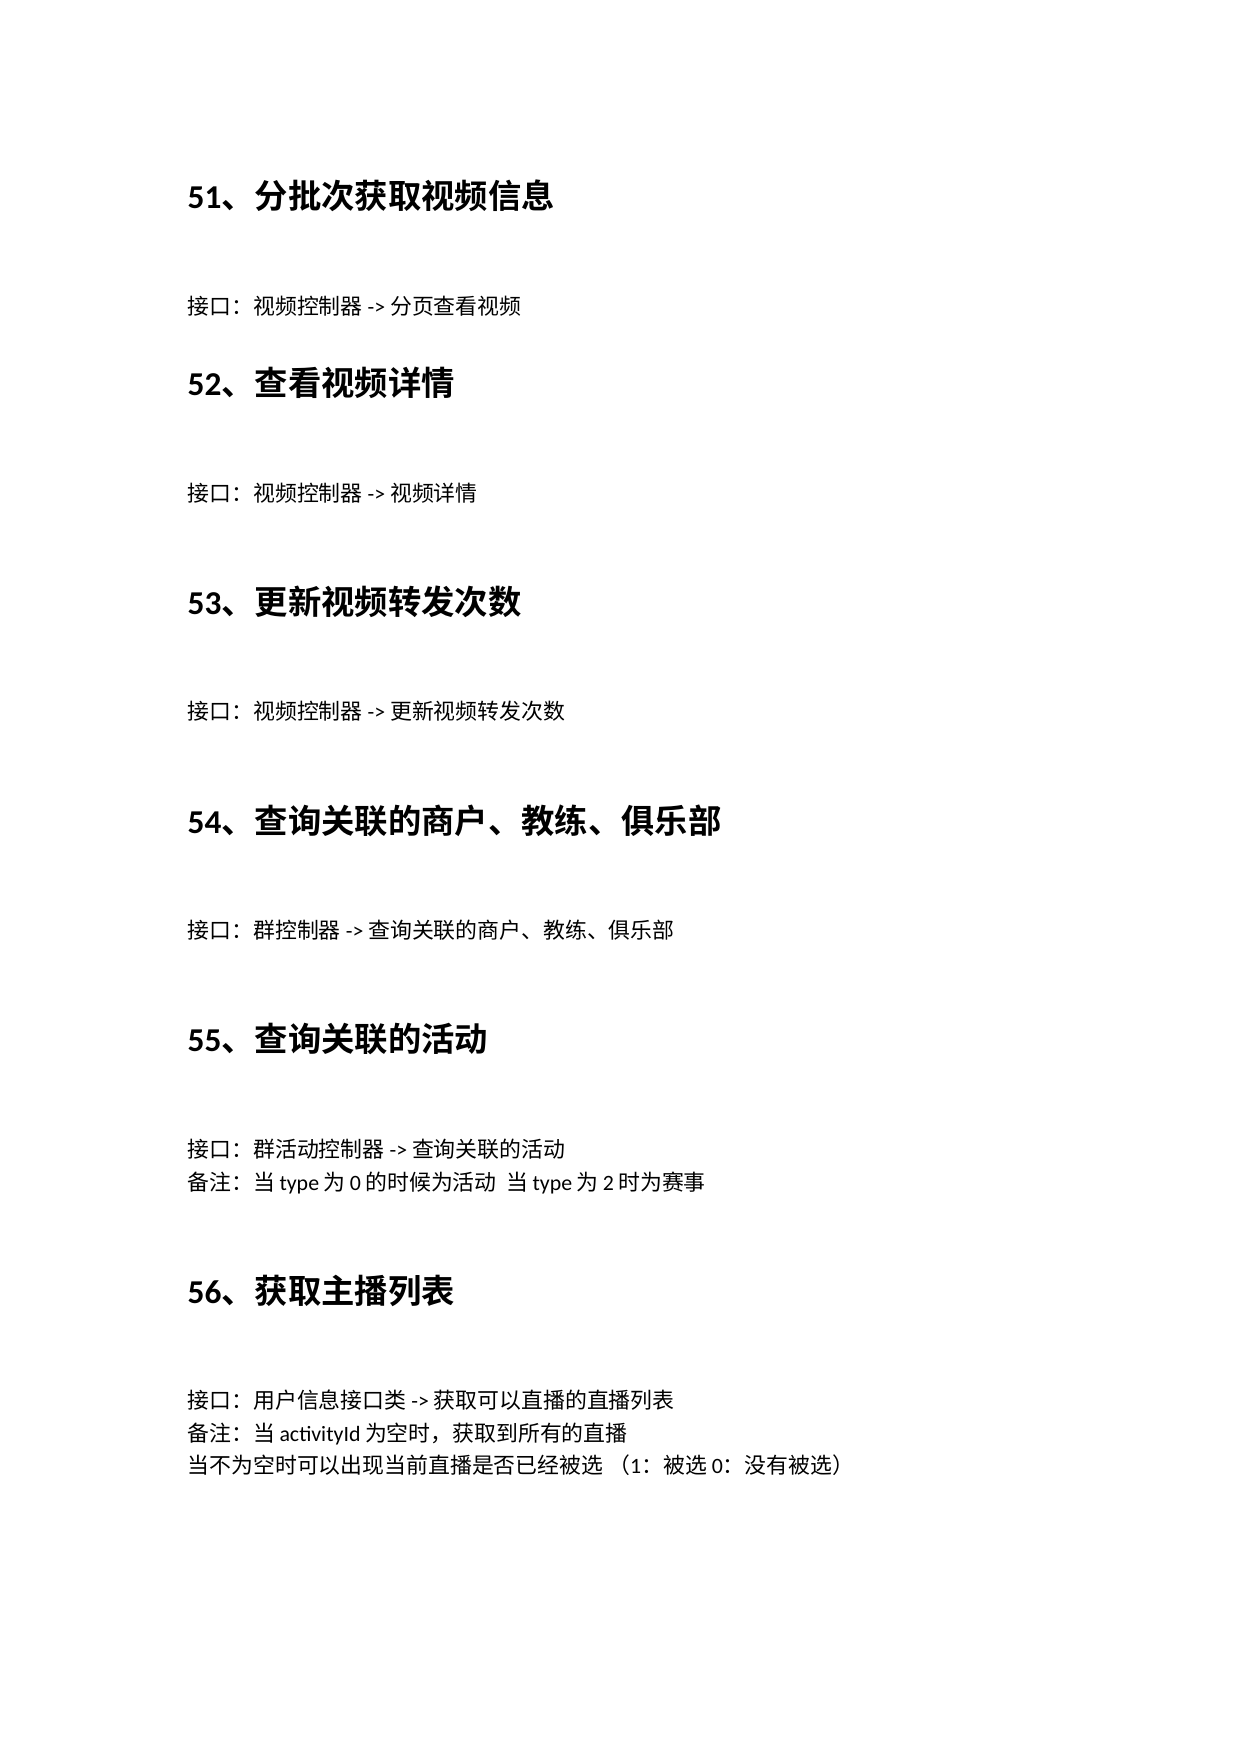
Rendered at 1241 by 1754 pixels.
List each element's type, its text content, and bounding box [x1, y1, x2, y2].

subtitle 查询关联的商户、教练、俱乐部 [187, 786, 1053, 851]
subtitle 查看视频详情 [187, 348, 1053, 413]
list 当不为空时可以出现当前直播是否已经被选 （1：被选 0：没有被选） [187, 1448, 1053, 1481]
list 接口：视频控制器 -> 视频详情 [187, 475, 1053, 508]
list 接口：视频控制器 -> 更新视频转发次数 [187, 694, 1053, 726]
list 备注：当activityId为空时，获取到所有的直播 [187, 1416, 1053, 1448]
subtitle 获取主播列表 [187, 1256, 1053, 1321]
list 接口：群活动控制器 -> 查询关联的活动 [187, 1132, 1053, 1164]
subtitle 分批次获取视频信息 [187, 162, 1053, 227]
list 接口：用户信息接口类 -> 获取可以直播的直播列表 [187, 1383, 1053, 1416]
subtitle 查询关联的活动 [187, 1005, 1053, 1070]
list 备注：当type为0的时候为活动 当type为2时为赛事 [187, 1164, 1053, 1197]
text 接口：群控制器 -> 查询关联的商户、教练、俱乐部 [187, 913, 1053, 945]
list 接口：视频控制器 -> 分页查看视频 [187, 289, 1053, 321]
subtitle 更新视频转发次数 [187, 567, 1053, 632]
